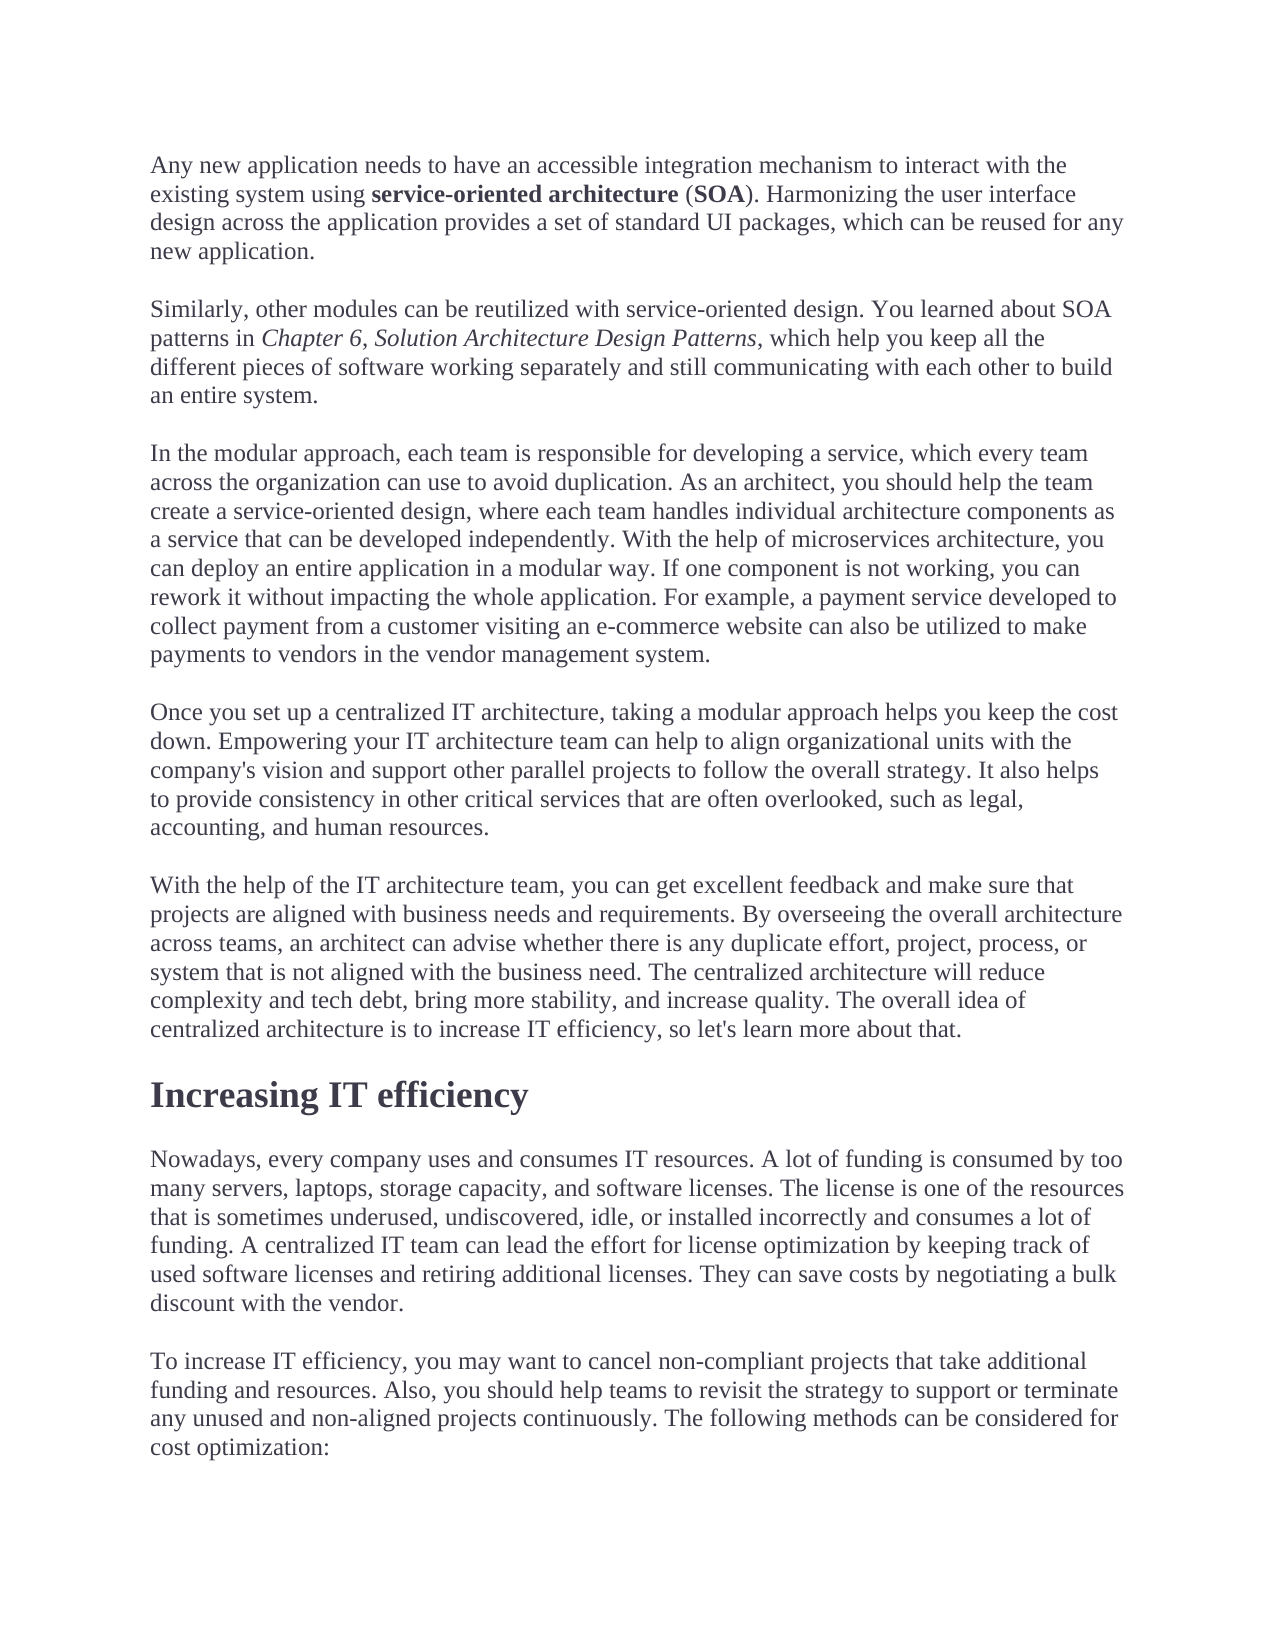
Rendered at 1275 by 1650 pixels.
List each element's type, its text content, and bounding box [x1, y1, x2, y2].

text Any new application needs to have an accessible integration mechanism to interact with the existing system using service-oriented architecture (SOA). Harmonizing the user interface design across the application provides a set of standard UI packages, which can be reused for any new application. [150, 150, 1125, 265]
text To increase IT efficiency, you may want to cancel non-compliant projects that take additional funding and resources. Also, you should help teams to revisit the strategy to support or terminate any unused and non-aligned projects continuously. The following methods can be considered for cost optimization: [150, 1346, 1125, 1461]
text Once you set up a centralized IT architecture, taking a modular approach helps you keep the cost down. Empowering your IT architecture team can help to align organizational units with the company's vision and support other parallel projects to follow the overall strategy. It also helps to provide consistency in other critical services that are often overlooked, such as legal, accounting, and human resources. [150, 697, 1125, 841]
text Nowadays, every company uses and consumes IT resources. A lot of funding is consumed by too many servers, laptops, storage capacity, and software licenses. The license is one of the resources that is sometimes underused, undiscovered, idle, or installed incorrectly and consumes a lot of funding. A centralized IT team can lead the effort for license optimization by keeping track of used software licenses and retiring additional licenses. They can save costs by negotiating a bulk discount with the vendor. [150, 1144, 1125, 1317]
text In the modular approach, each team is responsible for developing a service, which every team across the organization can use to avoid duplication. As an architect, you should help the team create a service-oriented design, where each team handles individual architecture components as a service that can be developed independently. With the help of microservices architecture, you can deploy an entire application in a modular way. If one component is not working, you can rework it without impacting the whole application. For example, a payment service developed to collect payment from a customer visiting an e-commerce website can also be utilized to make payments to vendors in the vendor management system. [150, 438, 1125, 668]
text Similarly, other modules can be reutilized with service-oriented design. You learned about SOA patterns in Chapter 6, Solution Architecture Design Patterns, which help you keep all the different pieces of software working separately and still communicating with each other to build an entire system. [150, 294, 1125, 409]
text Increasing IT efficiency [150, 1072, 1125, 1115]
text With the help of the IT architecture team, you can get excellent feedback and make sure that projects are aligned with business needs and requirements. By overseeing the overall architecture across teams, an architect can advise whether there is any duplicate effort, project, process, or system that is not aligned with the business need. The centralized architecture will reduce complexity and tech debt, bring more stability, and increase quality. The overall idea of centralized architecture is to increase IT efficiency, so let's learn more about that. [150, 870, 1125, 1043]
